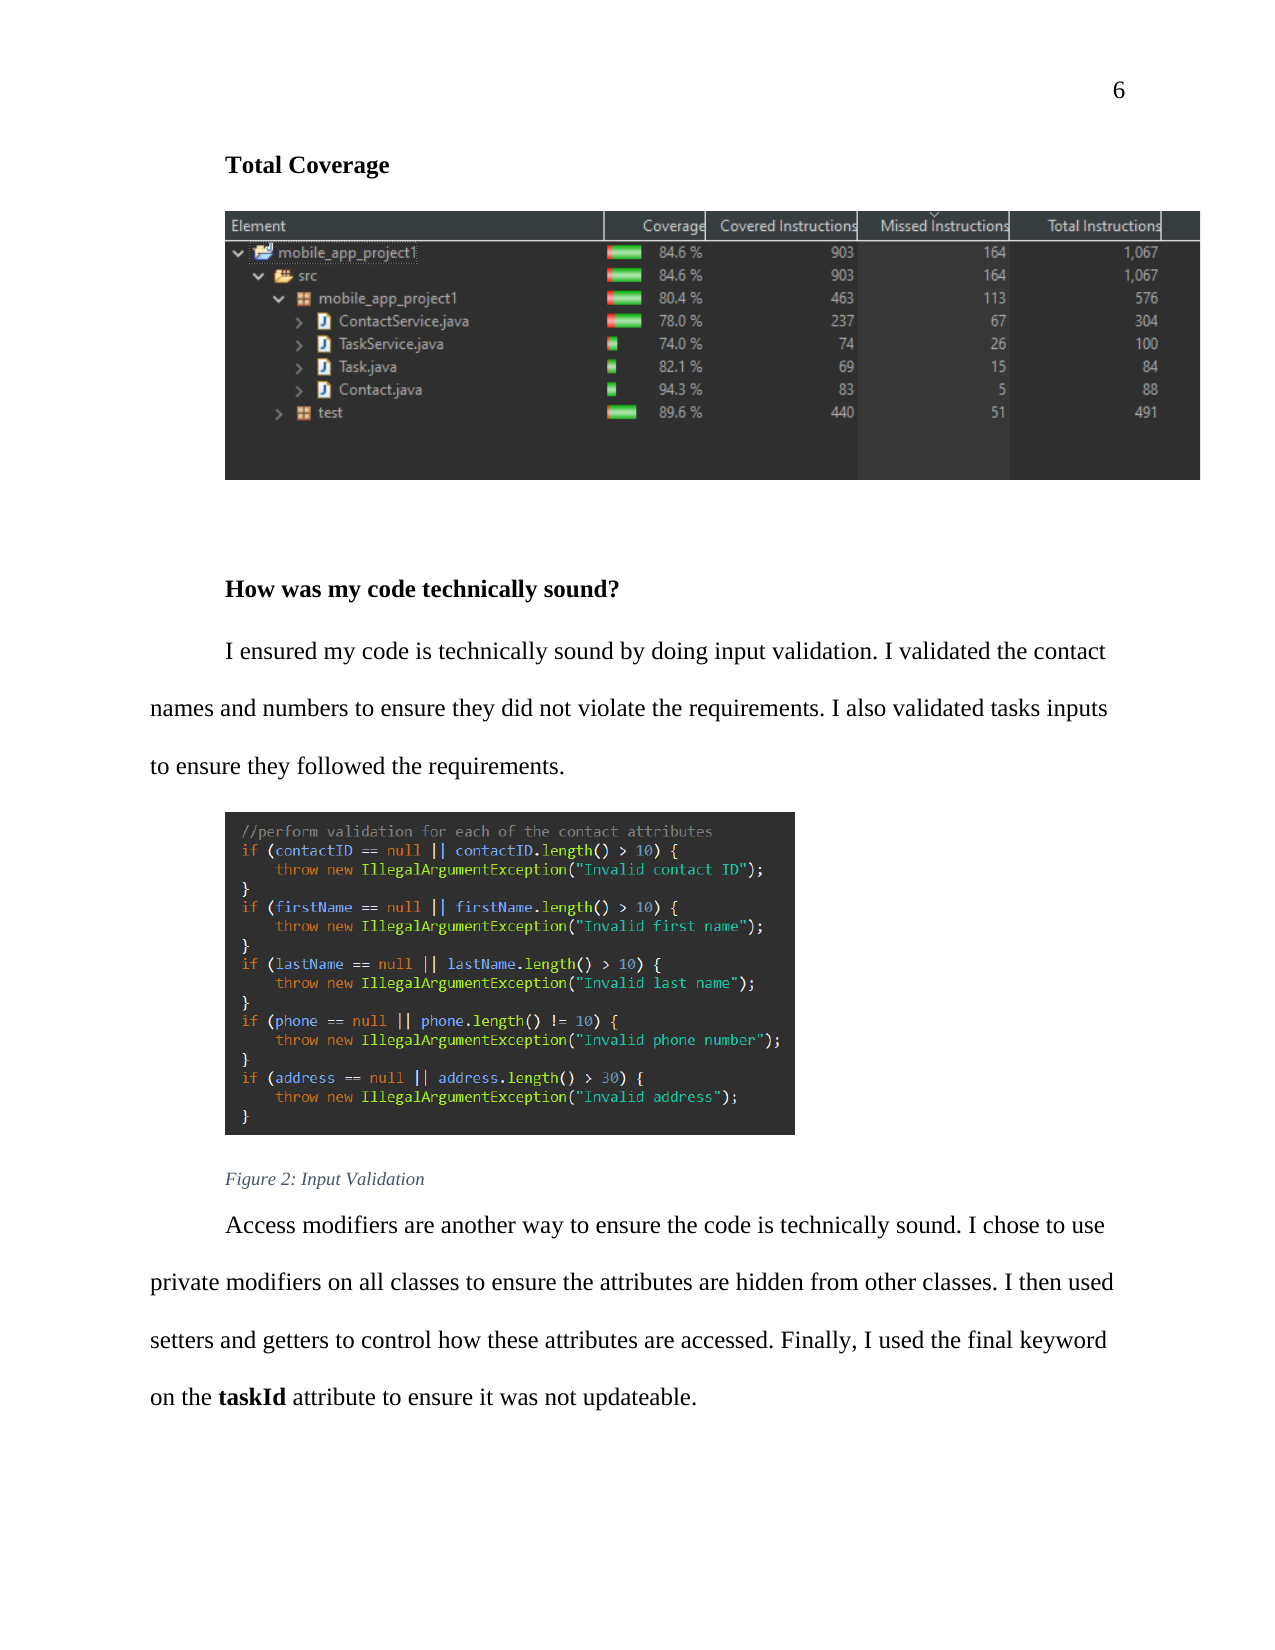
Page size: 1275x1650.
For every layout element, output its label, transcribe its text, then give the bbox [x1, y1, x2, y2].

text Total Coverage [150, 150, 1125, 179]
text Access modifiers are another way to ensure the code is technically sound. I chose to use private modifiers on all classes to ensure the attributes are hidden from other classes. I then used setters and getters to control how these attributes are accessed. Finally, I used the final keyword on the taskId attribute to ensure it was not updateable. [150, 1210, 1125, 1411]
picture [225, 211, 1200, 480]
text I ensured my code is technically sound by doing input validation. I validated the contact names and numbers to ensure they did not violate the requirements. I also validated tasks inputs to ensure they followed the requirements. [150, 636, 1125, 780]
picture [225, 812, 795, 1135]
text How was my code technically sound? [150, 574, 1125, 603]
